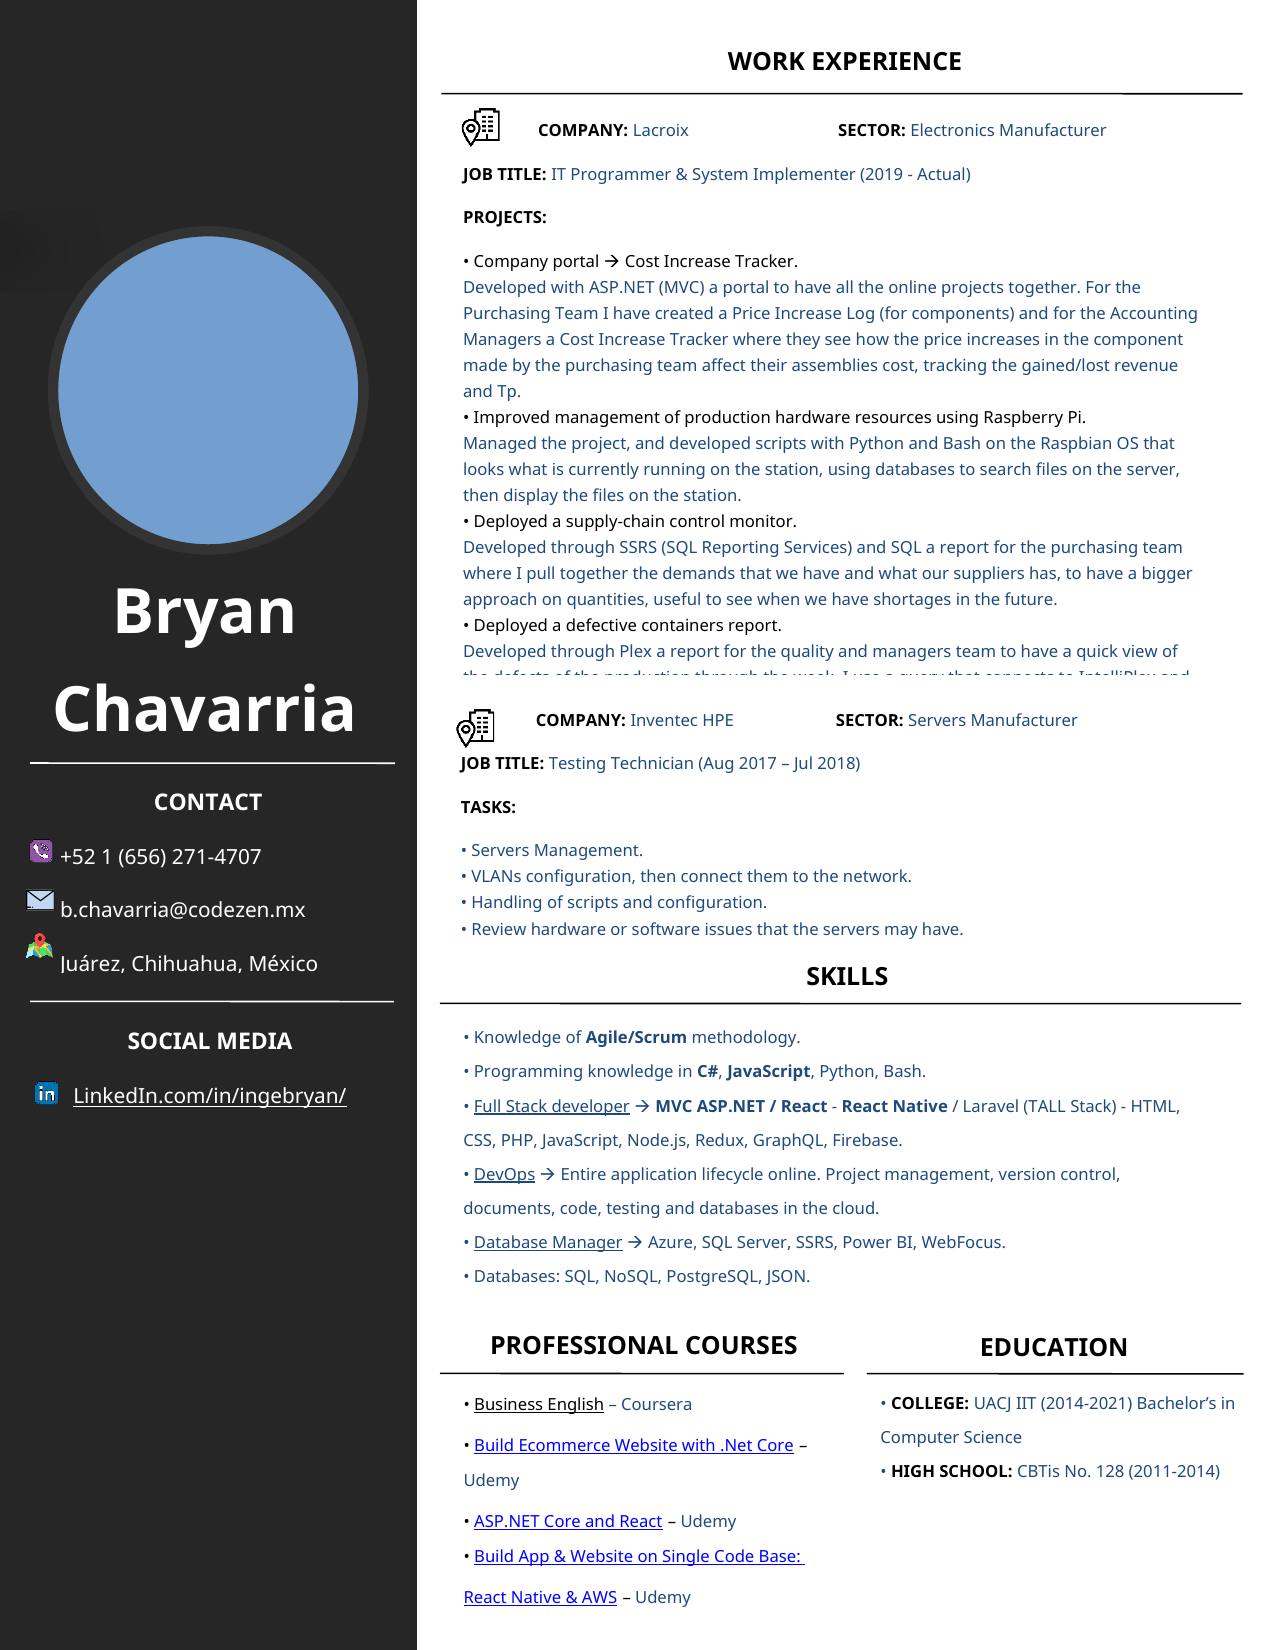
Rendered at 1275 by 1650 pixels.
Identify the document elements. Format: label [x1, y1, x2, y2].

picture [461, 108, 500, 147]
picture [456, 709, 495, 748]
picture [26, 886, 55, 915]
picture [34, 1081, 58, 1105]
picture [29, 839, 53, 863]
picture [26, 931, 53, 959]
